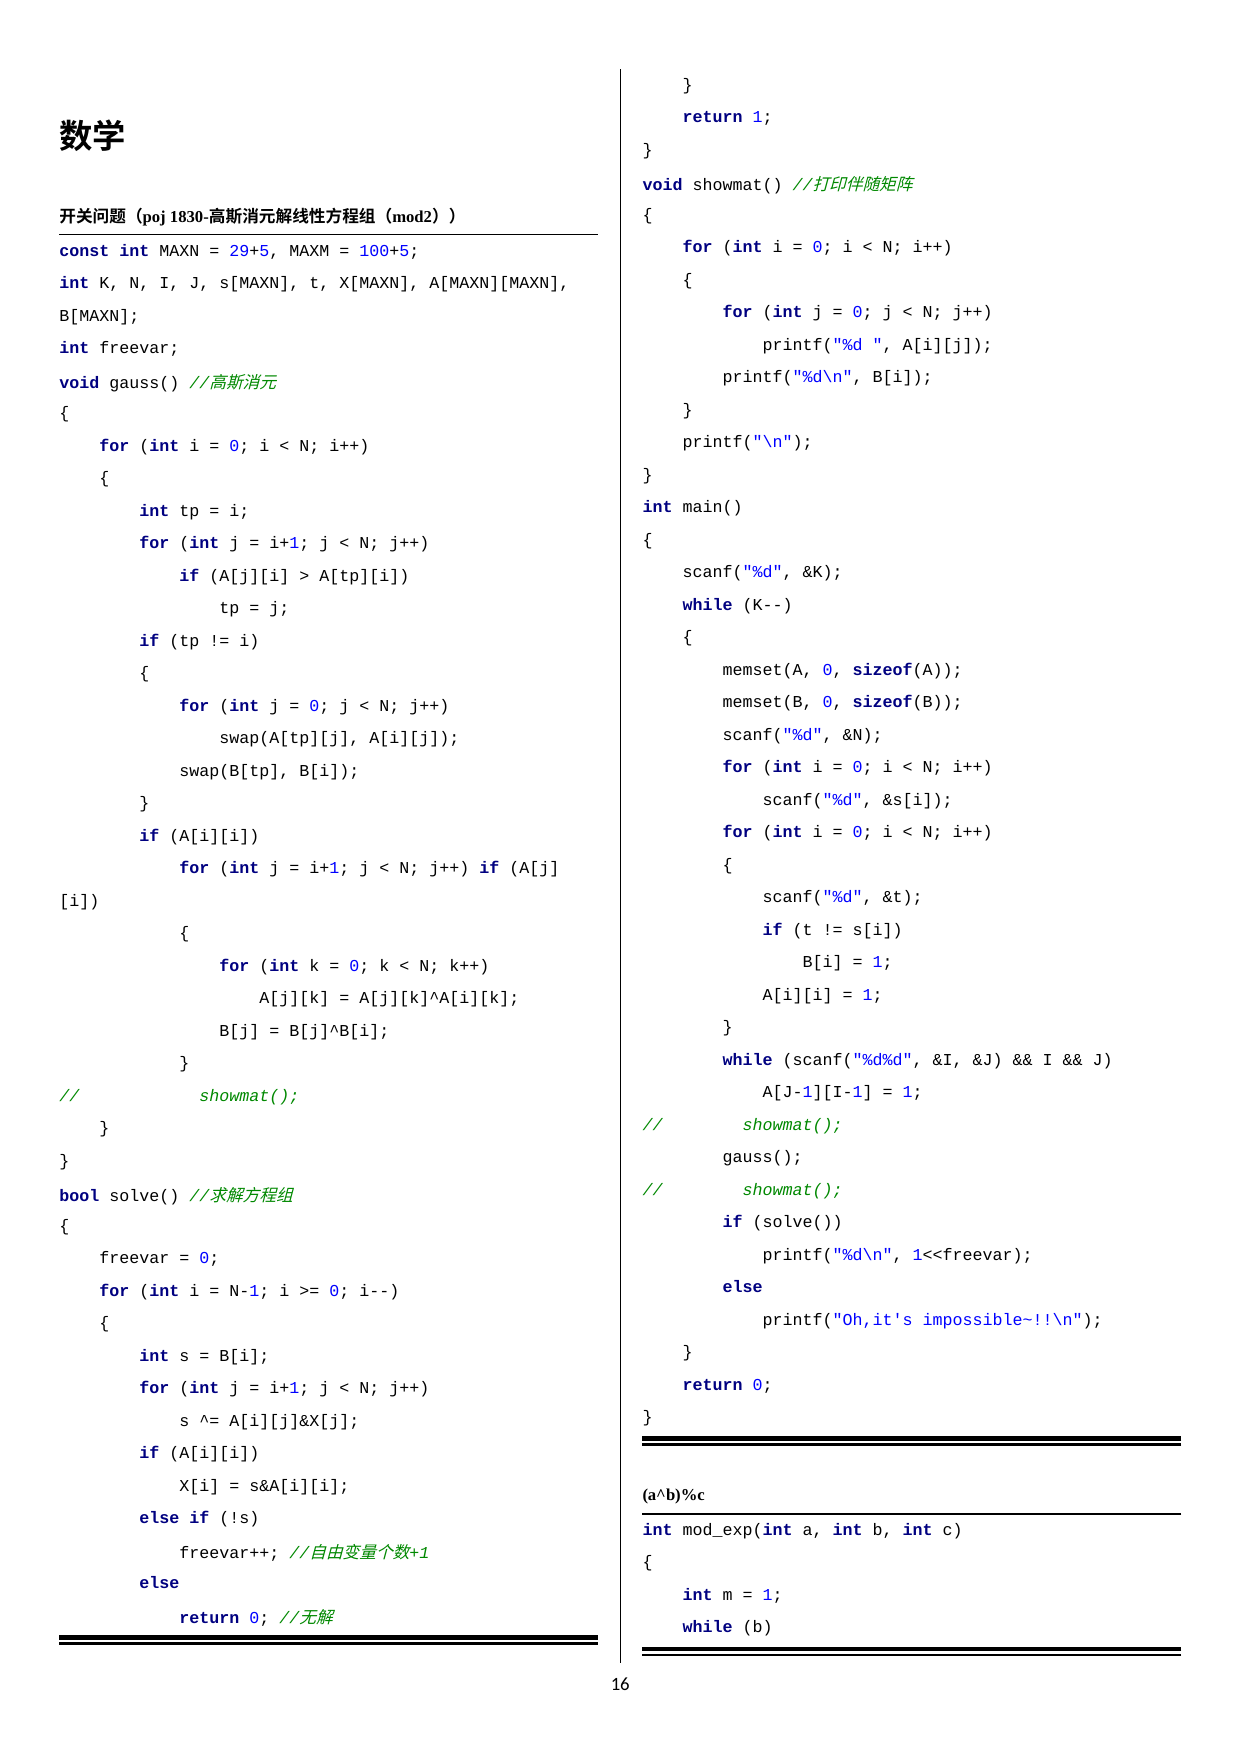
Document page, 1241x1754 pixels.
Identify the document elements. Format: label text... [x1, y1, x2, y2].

text (a^b)%c [642, 1478, 1181, 1513]
text const int MAXN = 29+5, MAXM = 100+5; int K, N, I, J, s[MAXN], t, X[MAXN], A[MAXN][MAXN], B[MAXN]; int freevar; void gauss() //高斯消元 { for (int i = 0; i < N; i++) { int tp = i; for (int j = i+1; j < N; j++) if (A[j][i] > A[tp][i]) tp = j; if (tp != i) { for (int j = 0; j < N; j++) swap(A[tp][j], A[i][j]); swap(B[tp], B[i]); } if (A[i][i]) for (int j = i+1; j < N; j++) if (A[j][i]) { for (int k = 0; k < N; k++) A[j][k] = A[j][k]^A[i][k]; B[j] = B[j]^B[i]; } // showmat(); } } bool solve() //求解方程组 { freevar = 0; for (int i = N-1; i >= 0; i--) { int s = B[i]; for (int j = i+1; j < N; j++) s ^= A[i][j]&X[j]; if (A[i][i]) X[i] = s&A[i][i]; else if (!s) freevar++; //自由变量个数+1 else return 0; //无解 } return 1; } void showmat() //打印伴随矩阵 { for (int i = 0; i < N; i++) { for (int j = 0; j < N; j++) printf("%d ", A[i][j]); printf("%d\n", B[i]); } printf("\n"); } int main() { scanf("%d", &K); while (K--) { memset(A, 0, sizeof(A)); memset(B, 0, sizeof(B)); scanf("%d", &N); for (int i = 0; i < N; i++) scanf("%d", &s[i]); for (int i = 0; i < N; i++) { scanf("%d", &t); if (t != s[i]) B[i] = 1; A[i][i] = 1; } while (scanf("%d%d", &I, &J) && I && J) A[J-1][I-1] = 1; // showmat(); gauss(); // showmat(); if (solve()) printf("%d\n", 1<<freevar); else printf("Oh,it's impossible~!!\n"); } return 0; } [642, 69, 1181, 1436]
text 开关问题（poj 1830-高斯消元解线性方程组（mod2）） [59, 199, 598, 234]
text int mod_exp(int a, int b, int c) { int m = 1; while (b) { if (b&1) m = (m%c)*(a%c)%c; b >>= 1; a = (a%c)*(a%c)%c; } return m; } [642, 1515, 1181, 1647]
text 数学 [59, 102, 598, 167]
text const int MAXN = 29+5, MAXM = 100+5; int K, N, I, J, s[MAXN], t, X[MAXN], A[MAXN][MAXN], B[MAXN]; int freevar; void gauss() //高斯消元 { for (int i = 0; i < N; i++) { int tp = i; for (int j = i+1; j < N; j++) if (A[j][i] > A[tp][i]) tp = j; if (tp != i) { for (int j = 0; j < N; j++) swap(A[tp][j], A[i][j]); swap(B[tp], B[i]); } if (A[i][i]) for (int j = i+1; j < N; j++) if (A[j][i]) { for (int k = 0; k < N; k++) A[j][k] = A[j][k]^A[i][k]; B[j] = B[j]^B[i]; } // showmat(); } } bool solve() //求解方程组 { freevar = 0; for (int i = N-1; i >= 0; i--) { int s = B[i]; for (int j = i+1; j < N; j++) s ^= A[i][j]&X[j]; if (A[i][i]) X[i] = s&A[i][i]; else if (!s) freevar++; //自由变量个数+1 else return 0; //无解 } return 1; } void showmat() //打印伴随矩阵 { for (int i = 0; i < N; i++) { for (int j = 0; j < N; j++) printf("%d ", A[i][j]); printf("%d\n", B[i]); } printf("\n"); } int main() { scanf("%d", &K); while (K--) { memset(A, 0, sizeof(A)); memset(B, 0, sizeof(B)); scanf("%d", &N); for (int i = 0; i < N; i++) scanf("%d", &s[i]); for (int i = 0; i < N; i++) { scanf("%d", &t); if (t != s[i]) B[i] = 1; A[i][i] = 1; } while (scanf("%d%d", &I, &J) && I && J) A[J-1][I-1] = 1; // showmat(); gauss(); // showmat(); if (solve()) printf("%d\n", 1<<freevar); else printf("Oh,it's impossible~!!\n"); } return 0; } [59, 235, 598, 1635]
